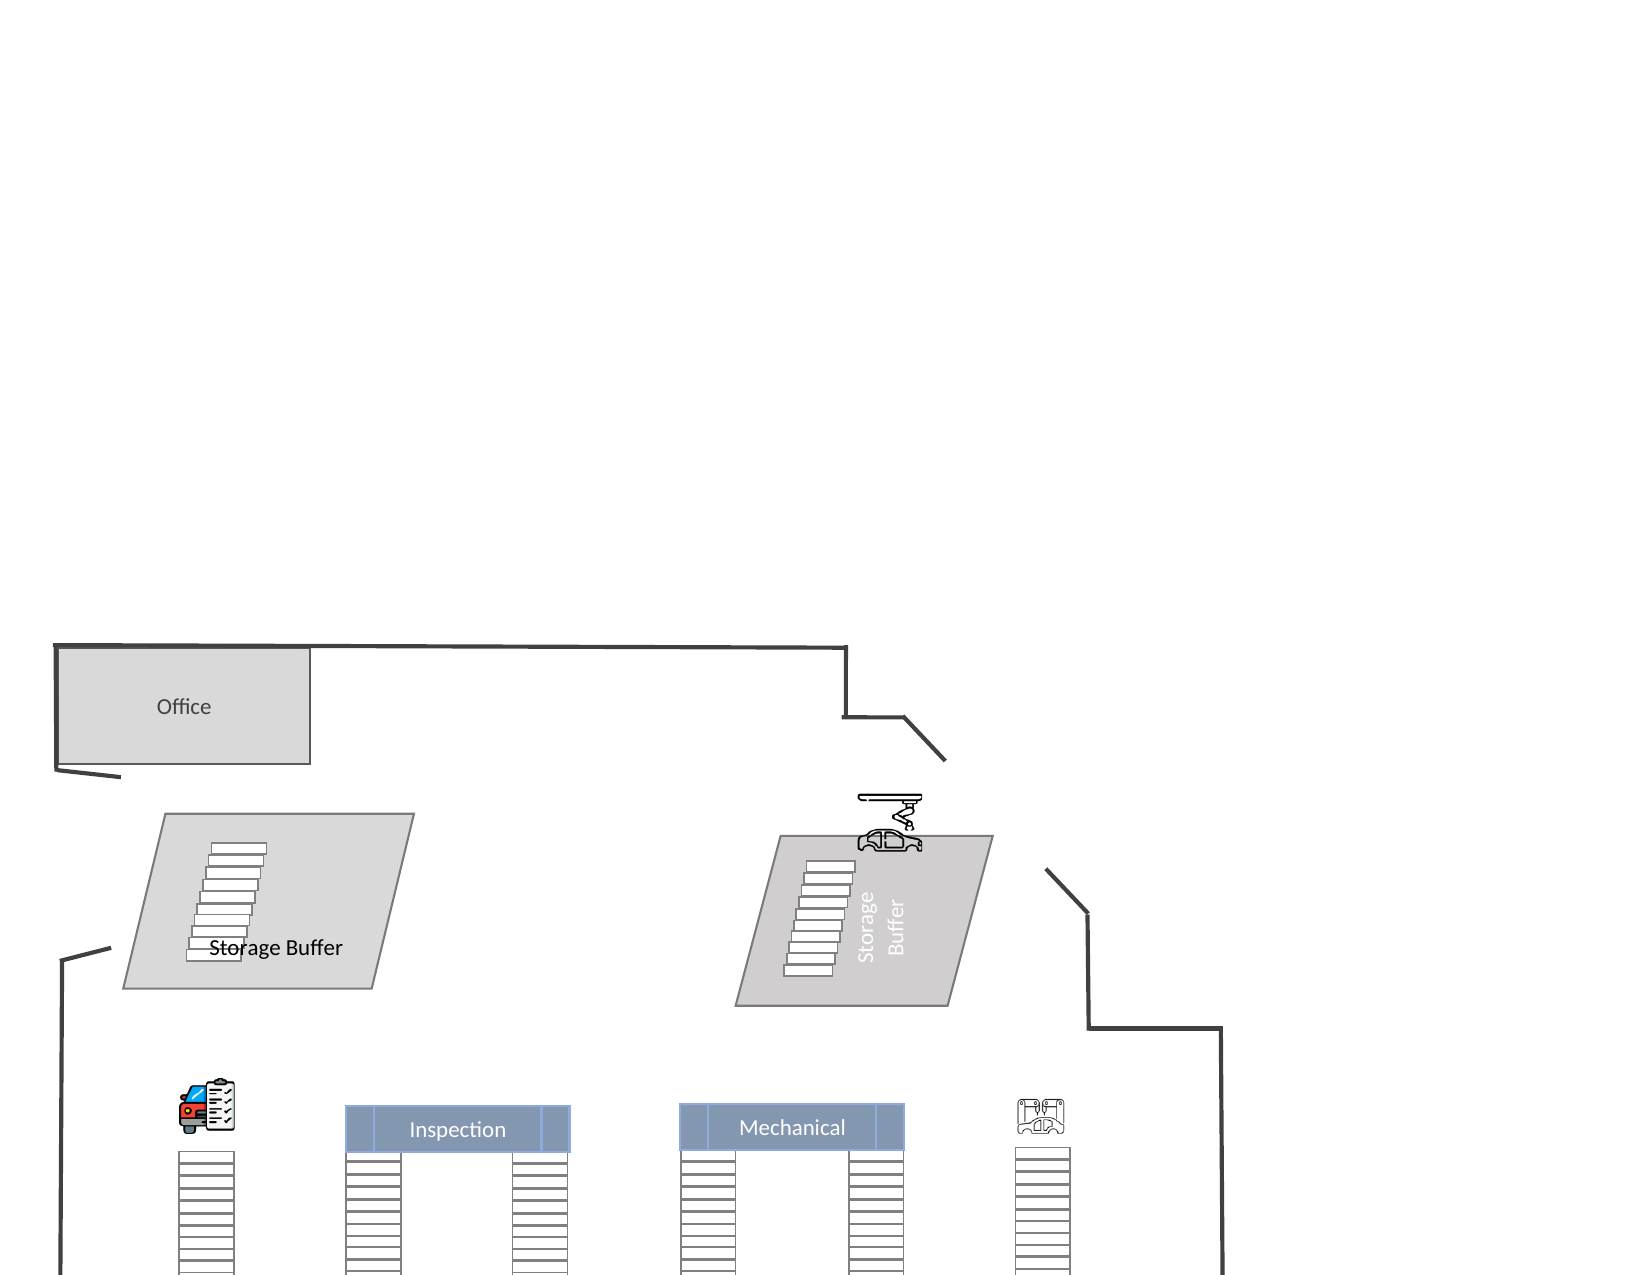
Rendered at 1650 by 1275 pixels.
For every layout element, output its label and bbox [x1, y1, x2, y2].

picture [857, 793, 923, 852]
picture [179, 1078, 235, 1134]
picture [1009, 1085, 1073, 1148]
